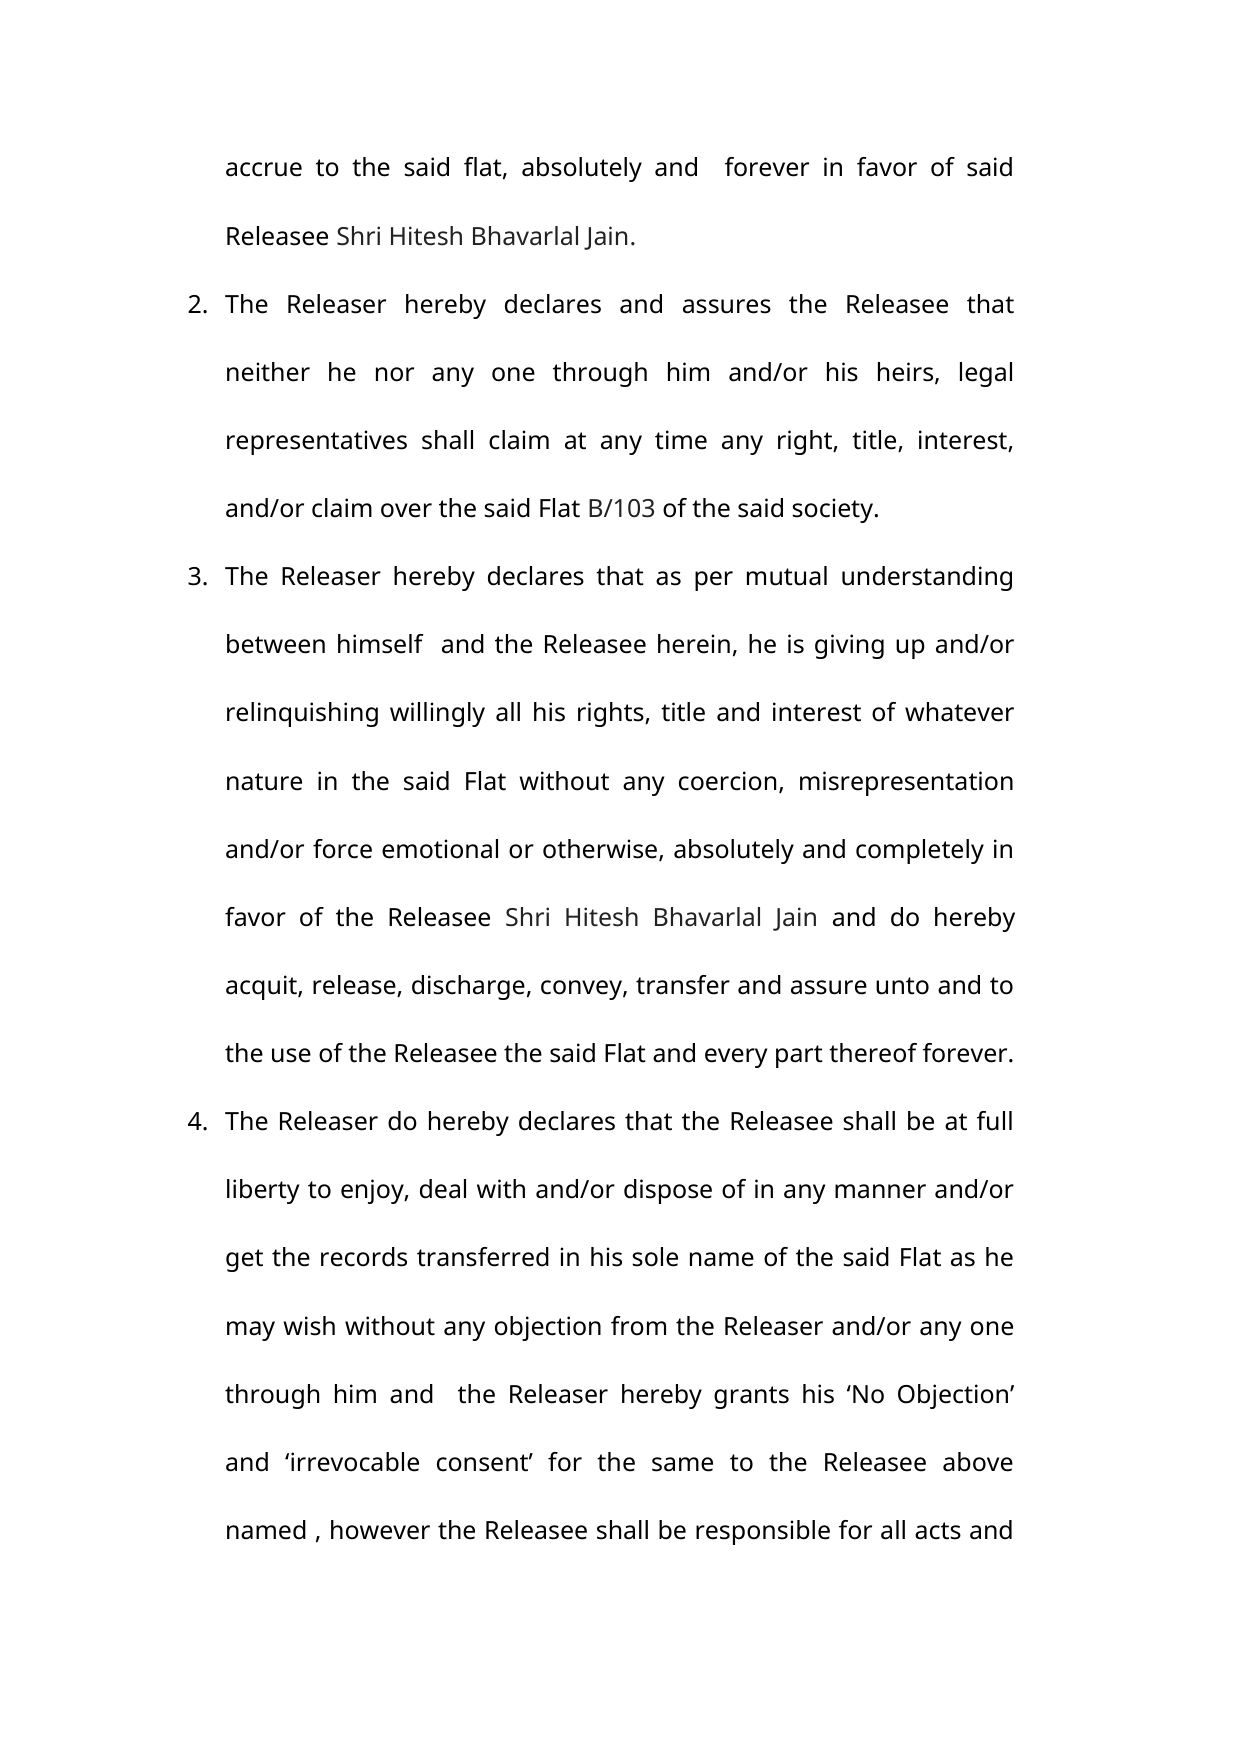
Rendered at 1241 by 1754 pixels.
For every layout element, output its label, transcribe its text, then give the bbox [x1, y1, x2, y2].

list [187, 150, 1015, 252]
list The Releaser hereby declares that as per mutual understanding between himself and the Releasee herein, he is giving up and/or relinquishing willingly all his rights, title and interest of whatever nature in the said Flat without any coercion, misrepresentation and/or force emotional or otherwise, absolutely and completely in favor of the Releasee Shri Hitesh Bhavarlal Jain and do hereby acquit, release, discharge, convey, transfer and assure unto and to the use of the Releasee the said Flat and every part thereof forever. [187, 559, 1015, 1070]
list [187, 1104, 1015, 1547]
list The Releaser hereby declares and assures the Releasee that neither he nor any one through him and/or his heirs, legal representatives shall claim at any time any right, title, interest, and/or claim over the said Flat B/103 of the said society. [187, 286, 1015, 525]
